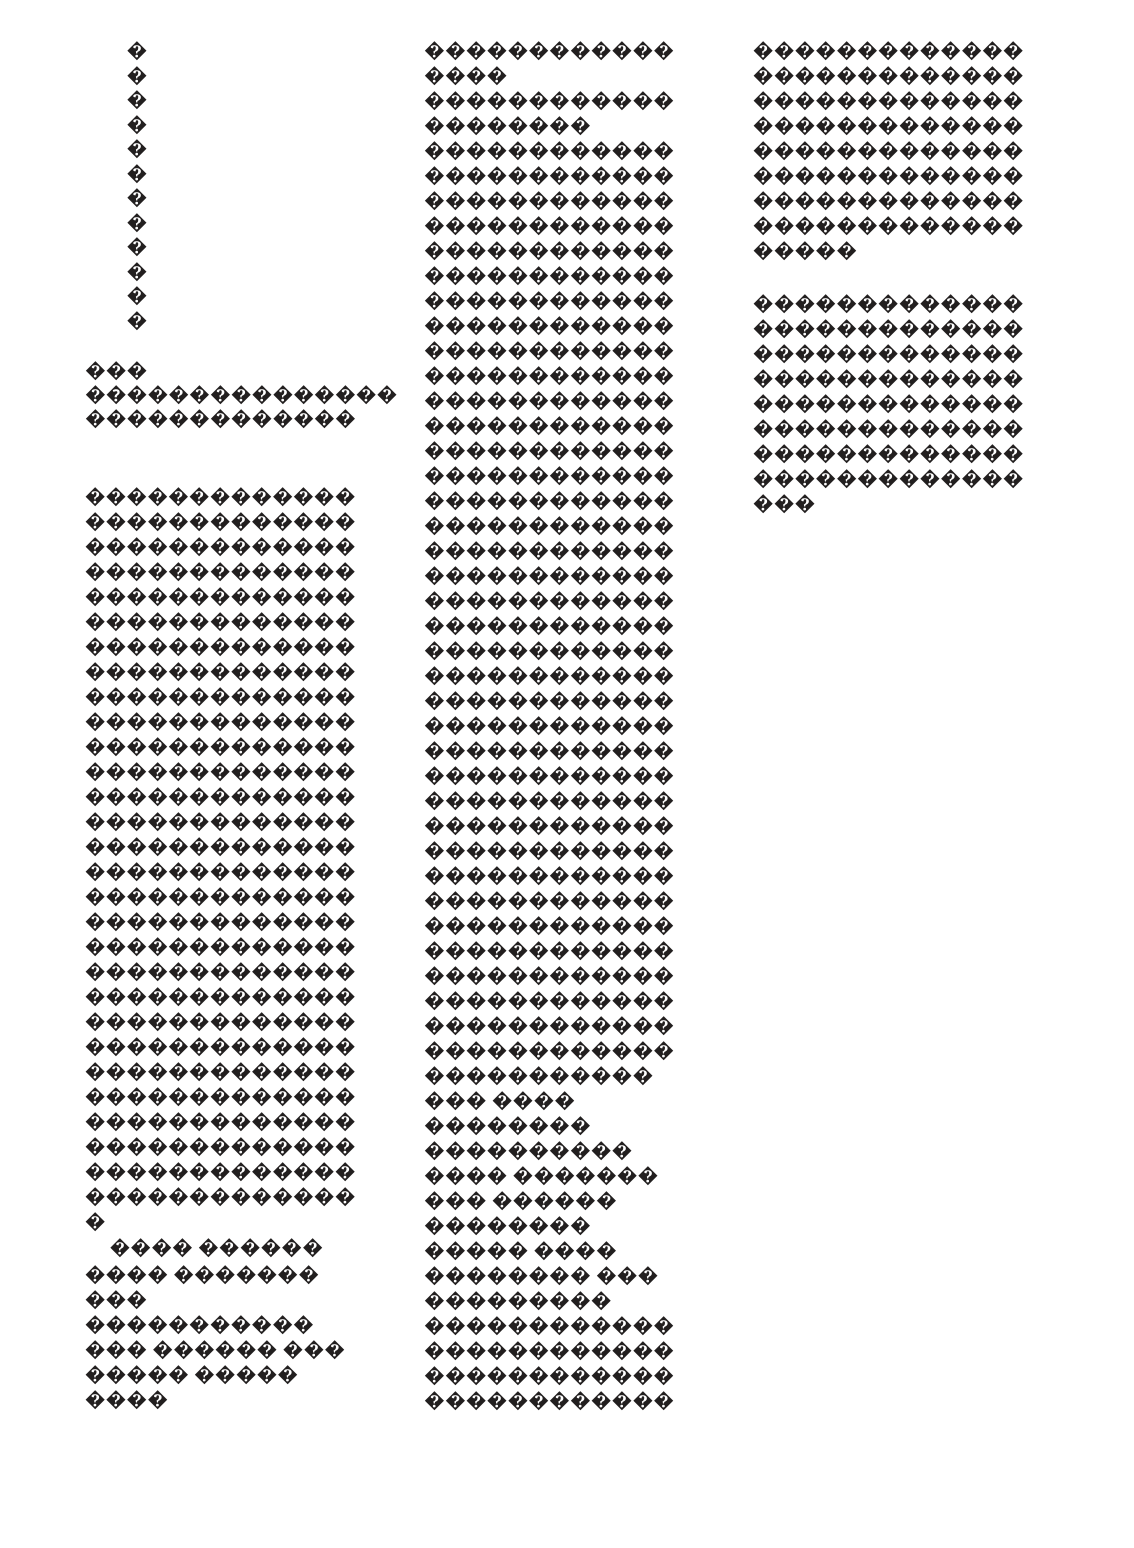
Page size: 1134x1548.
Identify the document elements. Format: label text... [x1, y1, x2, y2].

text ������������������������������������������������������������������������������������������������������������������������������������������������������������������������������������������������������������������������������������������������������������������������������������������������������������������������������������������������������������������������������������������ ���� ������ ���� ������� ��� ����������� ��� ������ ��� ����� ����� ���� ������������ ���� ������������ �������� ����������������������������������������������������������������������������������������������������������������������������������������������������������������������������������������������������������������������������������������������������������������������������������������������������������������������������������������������������������������������������������������������������������������������������������������������������������������������� ��� ���� �������� ���������� ���� ������� ��� ������ �������� ����� ���� �������� ��� ��������� ������������������������������������������������������������������������������������������������������������������������������������������������������������� ����������������������������������������������������������������������������������������������������������� [84, 457, 359, 1411]
text ������������������������������������������������������������������������������������������������������������������������������������������������������������������������������������������������������������������������������������������������������������������������������������������������������������������������������������������������������������������������������������������ ���� ������ ���� ������� ��� ����������� ��� ������ ��� ����� ����� ���� ������������ ���� ������������ �������� ����������������������������������������������������������������������������������������������������������������������������������������������������������������������������������������������������������������������������������������������������������������������������������������������������������������������������������������������������������������������������������������������������������������������������������������������������������������������� ��� ���� �������� ���������� ���� ������� ��� ������ �������� ����� ���� �������� ��� ��������� ������������������������������������������������������������������������������������������������������������������������������������������������������������� ����������������������������������������������������������������������������������������������������������� [424, 38, 688, 1412]
text ������������������������������� [85, 359, 404, 430]
